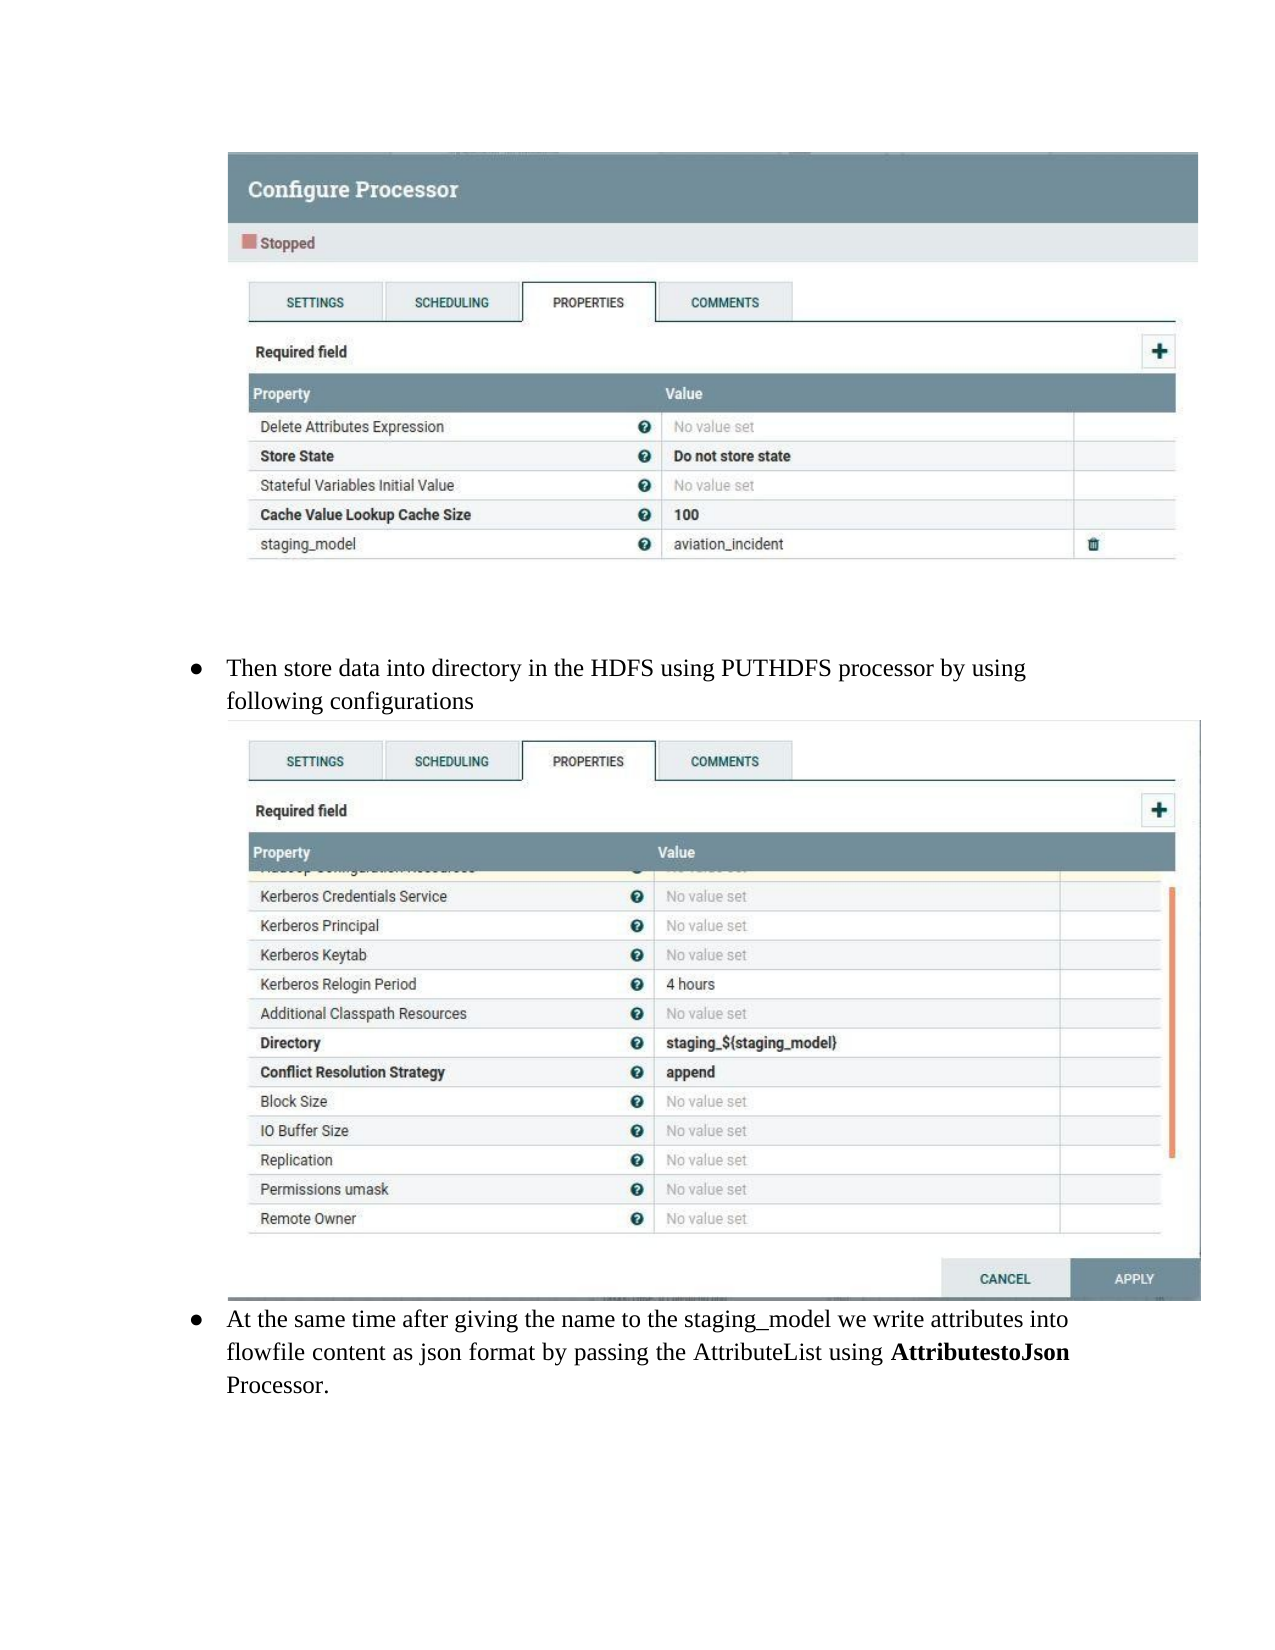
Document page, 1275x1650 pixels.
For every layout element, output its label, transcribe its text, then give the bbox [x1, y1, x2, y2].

picture [227, 152, 1199, 563]
list At the same time after giving the name to the staging_model we write attributes into flowfile content as json format by passing the AttributeList using AttributestoJson Processor. [188, 1304, 1070, 1399]
list Then store data into directory in the HDFS using PUTHDFS processor by using following configurations [188, 653, 1032, 715]
picture [227, 720, 1201, 1301]
